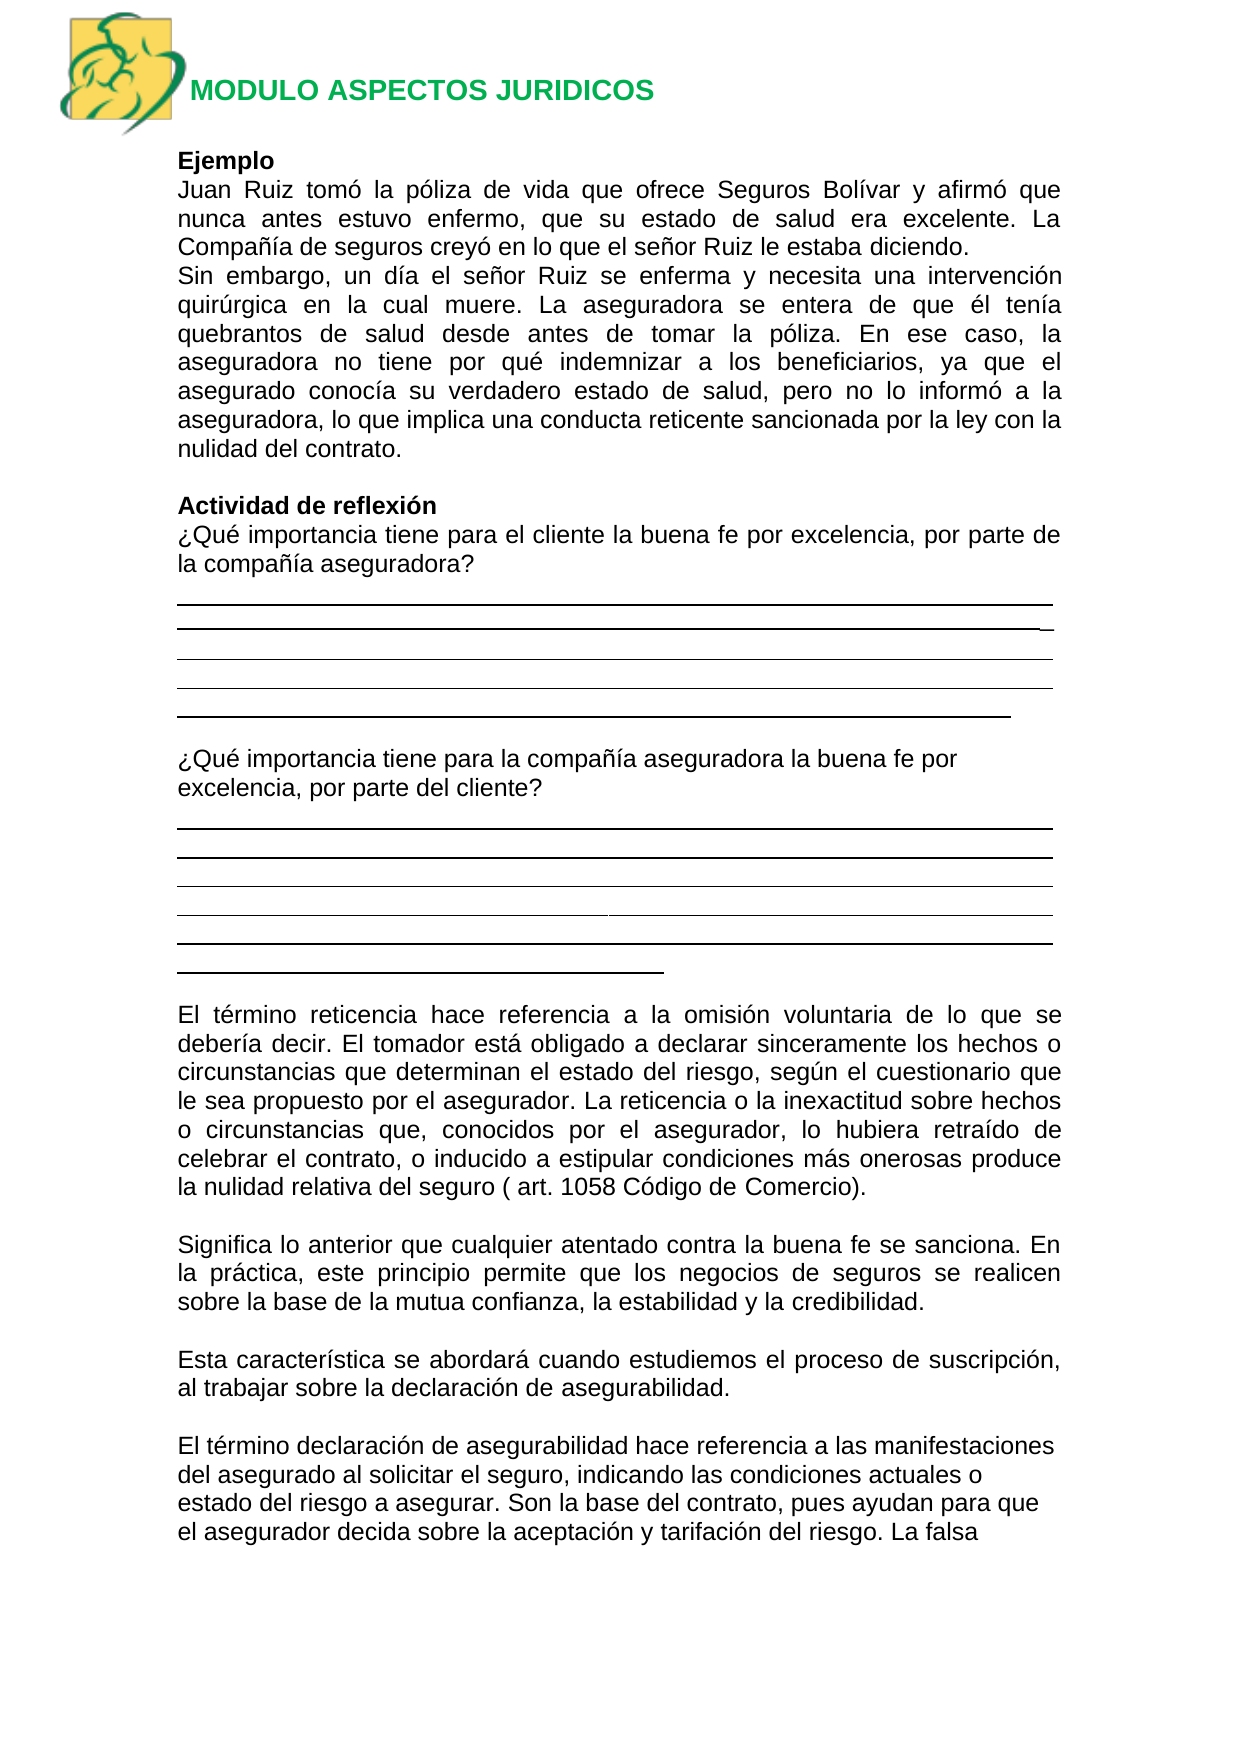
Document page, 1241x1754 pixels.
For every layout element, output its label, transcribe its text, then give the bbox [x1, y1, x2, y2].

text El término declaración de asegurabilidad hace referencia a las manifestaciones del asegurado al solicitar el seguro, indicando las condiciones actuales o estado del riesgo a asegurar. Son la base del contrato, pues ayudan para que el asegurador decida sobre la aceptación y tarifación del riesgo. La falsa [177, 1431, 1057, 1546]
picture [50, 2, 196, 138]
subtitle Actividad de reflexión [177, 491, 1076, 520]
text ¿Qué importancia tiene para el cliente la buena fe por excelencia, por parte de la compañía aseguradora? [177, 520, 1062, 577]
text ¿Qué importancia tiene para la compañía aseguradora la buena fe por excelencia, por parte del cliente? [177, 744, 1076, 801]
text El término reticencia hace referencia a la omisión voluntaria de lo que se debería decir. El tomador está obligado a declarar sinceramente los hechos o circunstancias que determinan el estado del riesgo, según el cuestionario que le sea propuesto por el asegurador. La reticencia o la inexactitud sobre hechos o circunstancias que, conocidos por el asegurador, lo hubiera retraído de celebrar el contrato, o inducido a estipular condiciones más onerosas produce la nulidad relativa del seguro ( art. 1058 Código de Comercio). [177, 1000, 1063, 1201]
text Sin embargo, un día el señor Ruiz se enferma y necesita una intervención quirúrgica en la cual muere. La aseguradora se entera de que él tenía quebrantos de salud desde antes de tomar la póliza. En ese caso, la aseguradora no tiene por qué indemnizar a los beneficiarios, ya que el asegurado conocía su verdadero estado de salud, pero no lo informó a la aseguradora, lo que implica una conducta reticente sancionada por la ley con la nulidad del contrato. [177, 261, 1063, 462]
text _ [177, 600, 1076, 632]
subtitle Ejemplo [177, 146, 1076, 175]
text Significa lo anterior que cualquier atentado contra la buena fe se sanciona. En la práctica, este principio permite que los negocios de seguros se realicen sobre la base de la mutua confianza, la estabilidad y la credibilidad. [177, 1230, 1063, 1316]
text Juan Ruiz tomó la póliza de vida que ofrece Seguros Bolívar y afirmó que nunca antes estuvo enfermo, que su estado de salud era excelente. La Compañía de seguros creyó en lo que el señor Ruiz le estaba diciendo. [177, 175, 1062, 261]
text Esta característica se abordará cuando estudiemos el proceso de suscripción, al trabajar sobre la declaración de asegurabilidad. [177, 1345, 1063, 1402]
